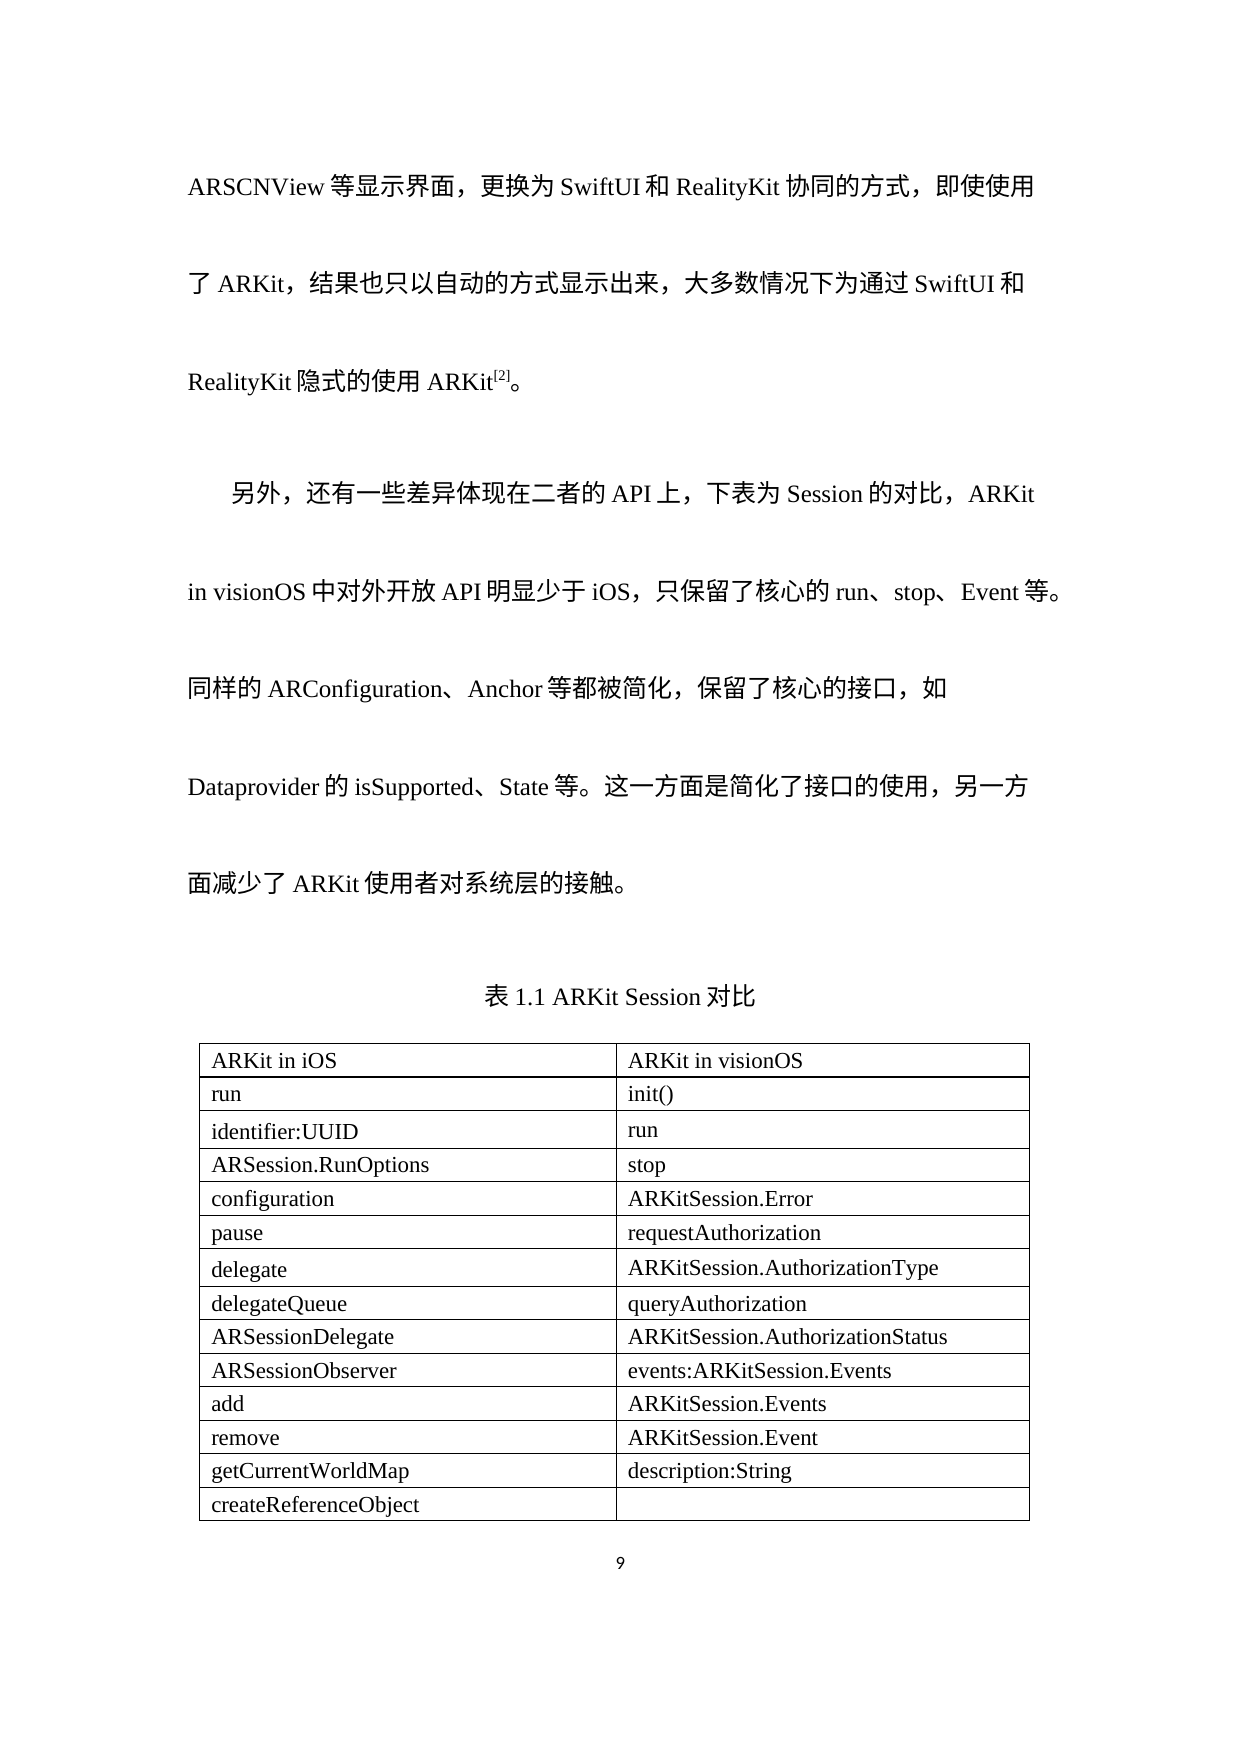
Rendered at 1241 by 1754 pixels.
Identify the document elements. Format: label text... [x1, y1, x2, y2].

table_cell configuration [200, 1182, 616, 1214]
table_cell remove [200, 1421, 616, 1453]
table_cell delegateQueue [200, 1287, 616, 1319]
table_cell events:ARKitSession.Events [617, 1354, 1029, 1386]
table_cell ARKitSession.Events [617, 1387, 1029, 1420]
table_cell init() [617, 1078, 1029, 1110]
table_cell ARSession.RunOptions [200, 1149, 616, 1181]
table_cell run [617, 1111, 1029, 1147]
text 另外，还有一些差异体现在二者的API上，下表为Session的对比，ARKit in visionOS中对外开放API明显少于iOS，只保留了核心的run、stop、Event等。同样的ARConfiguration、Anchor等都被简化，保留了核心的接口，如Dataprovider的isSupported、State等。这一方面是简化了接口的使用，另一方面减少了ARKit使用者对系统层的接触。 [187, 459, 1053, 914]
table_cell stop [617, 1149, 1029, 1181]
table_cell description:String [617, 1454, 1029, 1487]
table_cell createReferenceObject [200, 1488, 616, 1520]
table_cell delegate [200, 1249, 616, 1286]
table_cell requestAuthorization [617, 1216, 1029, 1248]
table_cell [617, 1488, 1029, 1520]
table_cell ARKitSession.Error [617, 1182, 1029, 1214]
table_cell ARKitSession.AuthorizationType [617, 1249, 1029, 1286]
table_cell ARSessionDelegate [200, 1320, 616, 1353]
table_cell identifier:UUID [200, 1111, 616, 1147]
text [187, 152, 1053, 412]
table_cell ARKitSession.AuthorizationStatus [617, 1320, 1029, 1353]
table_cell ARSessionObserver [200, 1354, 616, 1386]
text 表1.1 ARKit Session对比 [187, 962, 1053, 1027]
table_cell ARKitSession.Event [617, 1421, 1029, 1453]
table_cell run [200, 1078, 616, 1110]
table_cell add [200, 1387, 616, 1420]
table_cell pause [200, 1216, 616, 1248]
table_cell queryAuthorization [617, 1287, 1029, 1319]
table_header ARKit in visionOS [617, 1044, 1029, 1076]
table_header ARKit in iOS [200, 1044, 616, 1076]
table_cell getCurrentWorldMap [200, 1454, 616, 1487]
